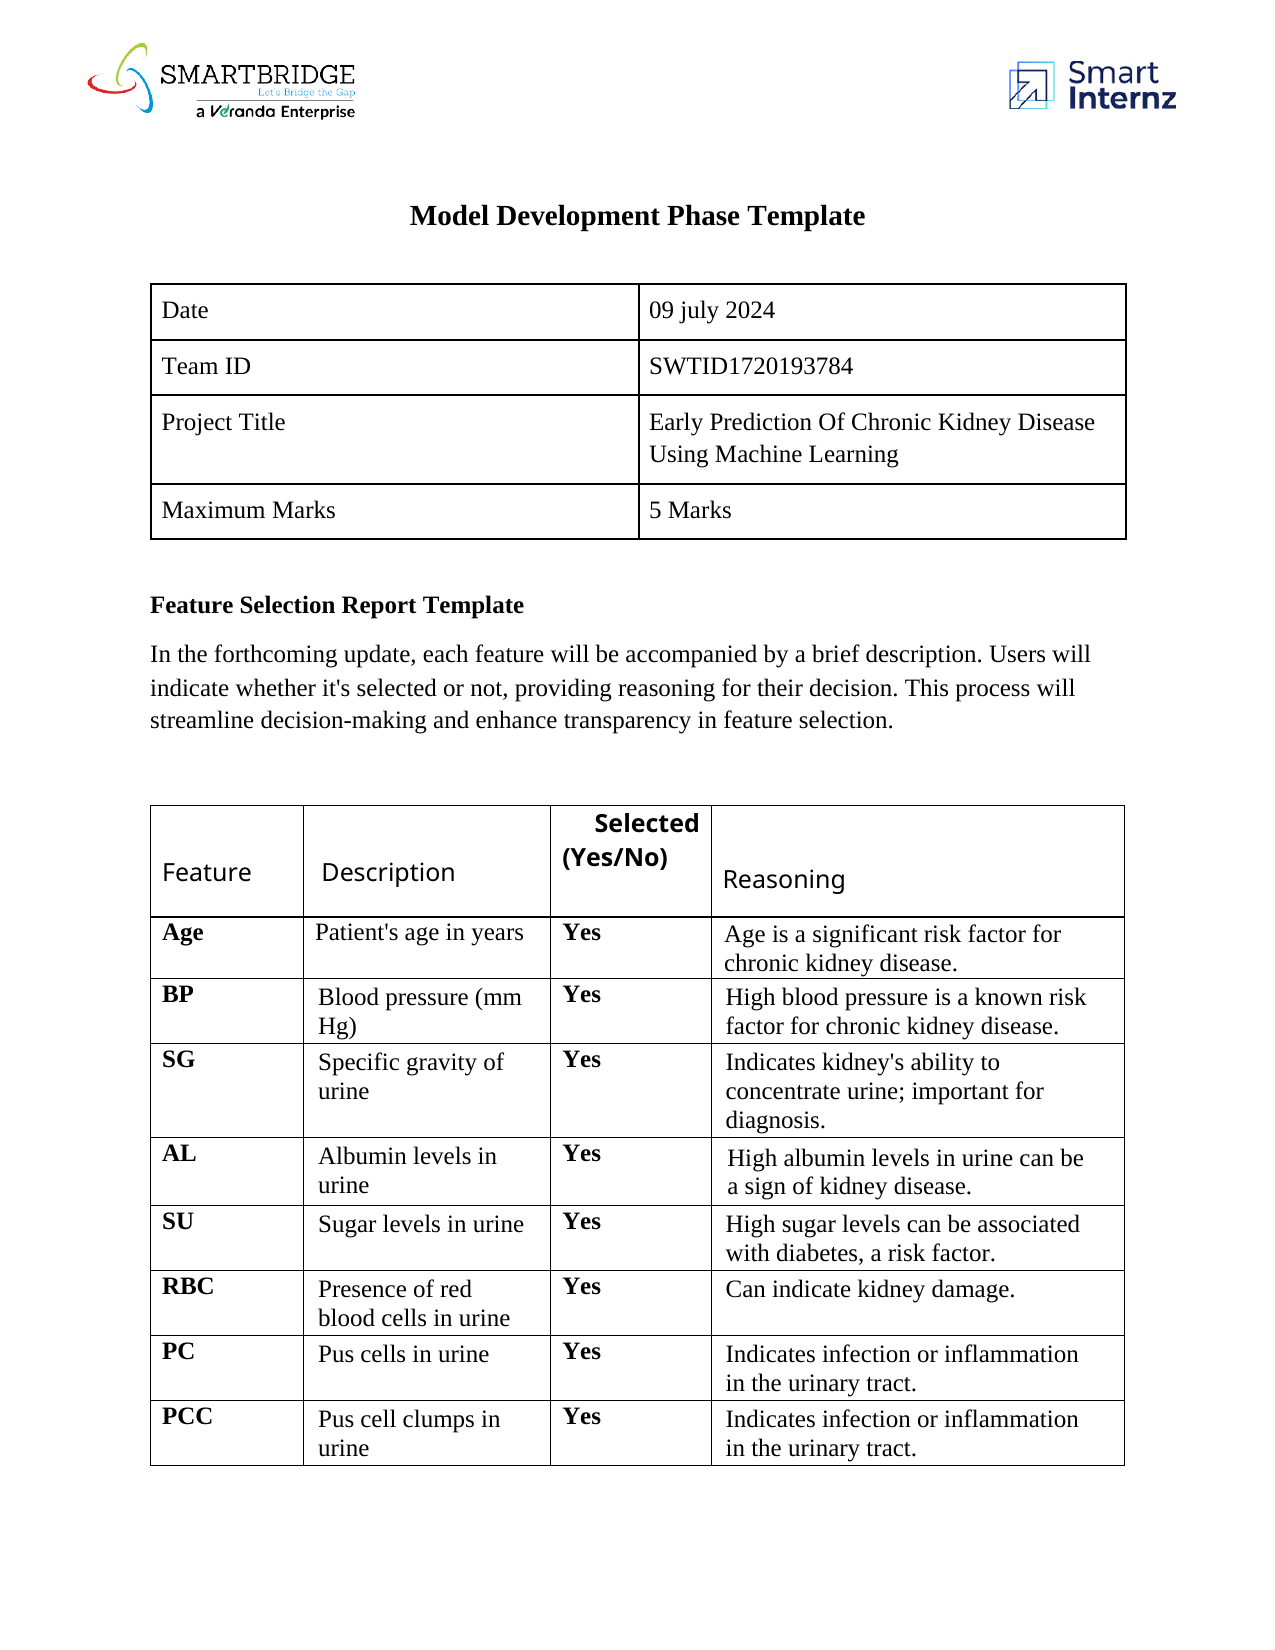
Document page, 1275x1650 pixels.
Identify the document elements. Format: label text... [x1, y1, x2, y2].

table_cell Yes [551, 1401, 711, 1465]
table_cell [304, 1336, 550, 1400]
table_cell [304, 979, 550, 1043]
table_cell PC [151, 1336, 303, 1400]
table_cell [712, 1138, 1124, 1205]
text Feature Selection Report Template [150, 590, 1125, 619]
table_cell [304, 1138, 550, 1205]
picture [1004, 61, 1181, 109]
table_cell Yes [551, 1044, 711, 1137]
table_header Date [152, 285, 638, 338]
table_header Description [304, 806, 550, 916]
table_cell Yes [551, 1206, 711, 1270]
table_cell Patient's age in years [304, 918, 550, 978]
table_cell [712, 1206, 1124, 1270]
table_cell RBC [151, 1271, 303, 1335]
table_cell Yes [551, 918, 711, 978]
table_header Selected (Yes/No) [551, 806, 711, 916]
table_cell 5 Marks [640, 485, 1125, 538]
table_cell [712, 1401, 1124, 1465]
table_cell Team ID [152, 341, 638, 394]
table_cell [712, 918, 1124, 978]
table_cell [304, 1401, 550, 1465]
table_cell AL [151, 1138, 303, 1205]
table_cell [712, 979, 1124, 1043]
picture [73, 20, 370, 142]
table_cell Yes [551, 1336, 711, 1400]
table_header Feature [151, 806, 303, 916]
text Model Development Phase Template [150, 198, 1125, 231]
table_cell SG [151, 1044, 303, 1137]
table_cell BP [151, 979, 303, 1043]
table_cell SU [151, 1206, 303, 1270]
table_cell [712, 1271, 1124, 1335]
table_cell Yes [551, 1271, 711, 1335]
table_cell Project Title [152, 396, 638, 483]
table_header Reasoning [712, 806, 1124, 916]
table_cell Age [151, 918, 303, 978]
table_cell PCC [151, 1401, 303, 1465]
table_cell Maximum Marks [152, 485, 638, 538]
text In the forthcoming update, each feature will be accompanied by a brief description. Users will indicate whether it's selected or not, providing reasoning for their decision. This process will streamline decision-making and enhance transparency in feature selection. [150, 639, 1125, 734]
table_cell [304, 1271, 550, 1335]
table_cell Early Prediction Of Chronic Kidney Disease Using Machine Learning [640, 396, 1125, 483]
table_cell Yes [551, 1138, 711, 1205]
table_cell Yes [551, 979, 711, 1043]
table_cell [304, 1044, 550, 1137]
table_cell [712, 1336, 1124, 1400]
table_cell SWTID1720193784 [640, 341, 1125, 394]
table_cell [712, 1044, 1124, 1137]
table_cell [304, 1206, 550, 1270]
table_header 09 july 2024 [640, 285, 1125, 338]
